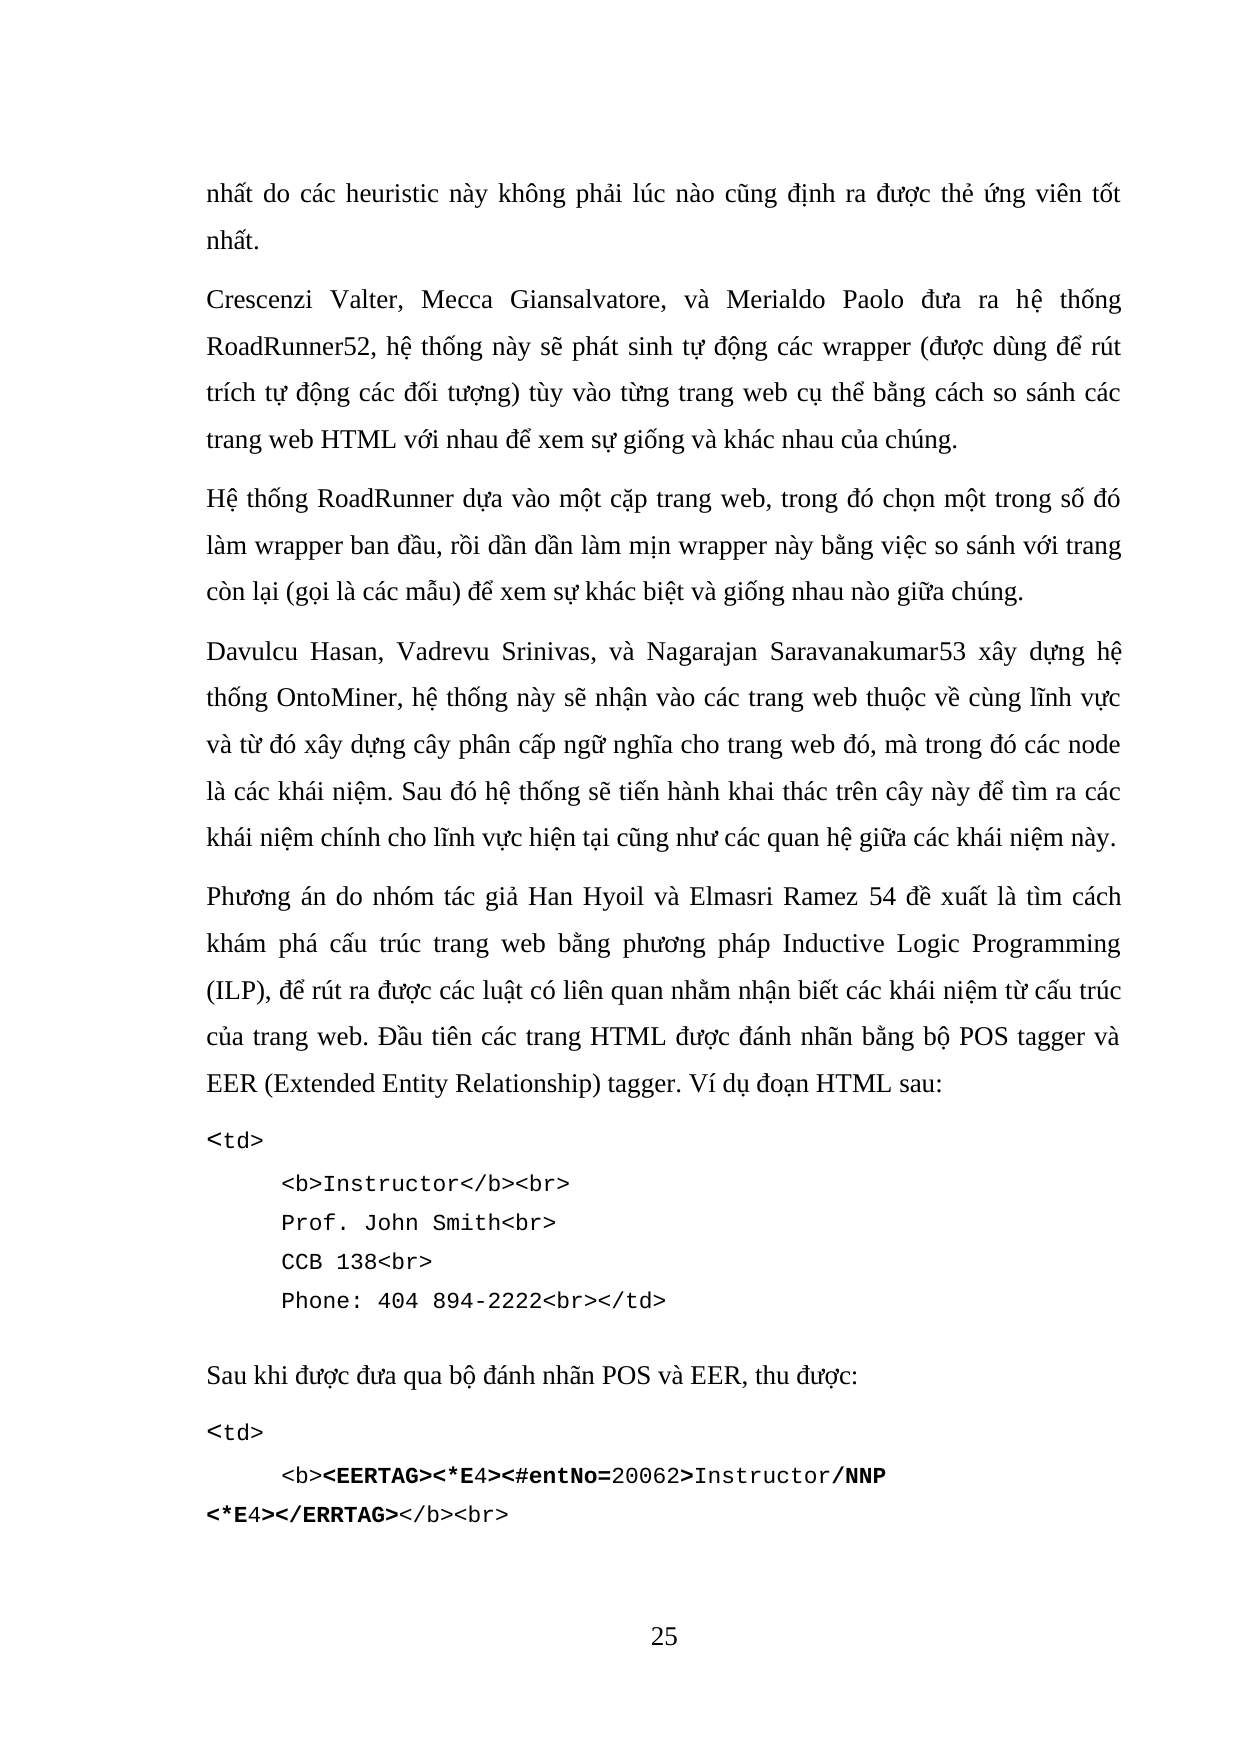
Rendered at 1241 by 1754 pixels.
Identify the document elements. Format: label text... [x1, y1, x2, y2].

text Phương án do nhóm tác giả Han Hyoil và Elmasri Ramez đề xuất là tìm cách khám phá cấu trúc trang web bằng phương pháp Inductive Logic Programming (ILP), để rút ra được các luật có liên quan nhằm nhận biết các khái niệm từ cấu trúc của trang web. Đầu tiên các trang HTML được đánh nhãn bằng bộ POS tagger và EER (Extended Entity Relationship) tagger. Ví dụ đoạn HTML sau: [206, 881, 1122, 1098]
text <td> [206, 1418, 1122, 1449]
text Sau khi được đưa qua bộ đánh nhãn POS và EER, thu được: [206, 1359, 1122, 1390]
text <td> [206, 1126, 1122, 1157]
text Crescenzi Valter, Mecca Giansalvatore, và Merialdo Paolo đưa ra hệ thống RoadRunner, hệ thống này sẽ phát sinh tự động các wrapper (được dùng để rút trích tự động các đối tượng) tùy vào từng trang web cụ thể bằng cách so sánh các trang web HTML với nhau để xem sự giống và khác nhau của chúng. [206, 283, 1122, 454]
text <b>Instructor</b><br> [206, 1172, 1122, 1198]
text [206, 177, 1122, 255]
text Prof. John Smith<br> [206, 1211, 1122, 1237]
text <b><EERTAG><*E4><#entNo=20062>Instructor/NNP [206, 1464, 1122, 1490]
text CCB 138<br> [206, 1250, 1122, 1276]
text Davulcu Hasan, Vadrevu Srinivas, và Nagarajan Saravanakumar xây dựng hệ thống OntoMiner, hệ thống này sẽ nhận vào các trang web thuộc về cùng lĩnh vực và từ đó xây dựng cây phân cấp ngữ nghĩa cho trang web đó, mà trong đó các node là các khái niệm. Sau đó hệ thống sẽ tiến hành khai thác trên cây này để tìm ra các khái niệm chính cho lĩnh vực hiện tại cũng như các quan hệ giữa các khái niệm này. [206, 635, 1122, 852]
text Hệ thống RoadRunner dựa vào một cặp trang web, trong đó chọn một trong số đó làm wrapper ban đầu, rồi dần dần làm mịn wrapper này bằng việc so sánh với trang còn lại (gọi là các mẫu) để xem sự khác biệt và giống nhau nào giữa chúng. [206, 482, 1122, 607]
text <*E4></ERRTAG></b><br> [206, 1503, 1122, 1529]
text Phone: 404 894-2222<br></td> [206, 1289, 1122, 1315]
